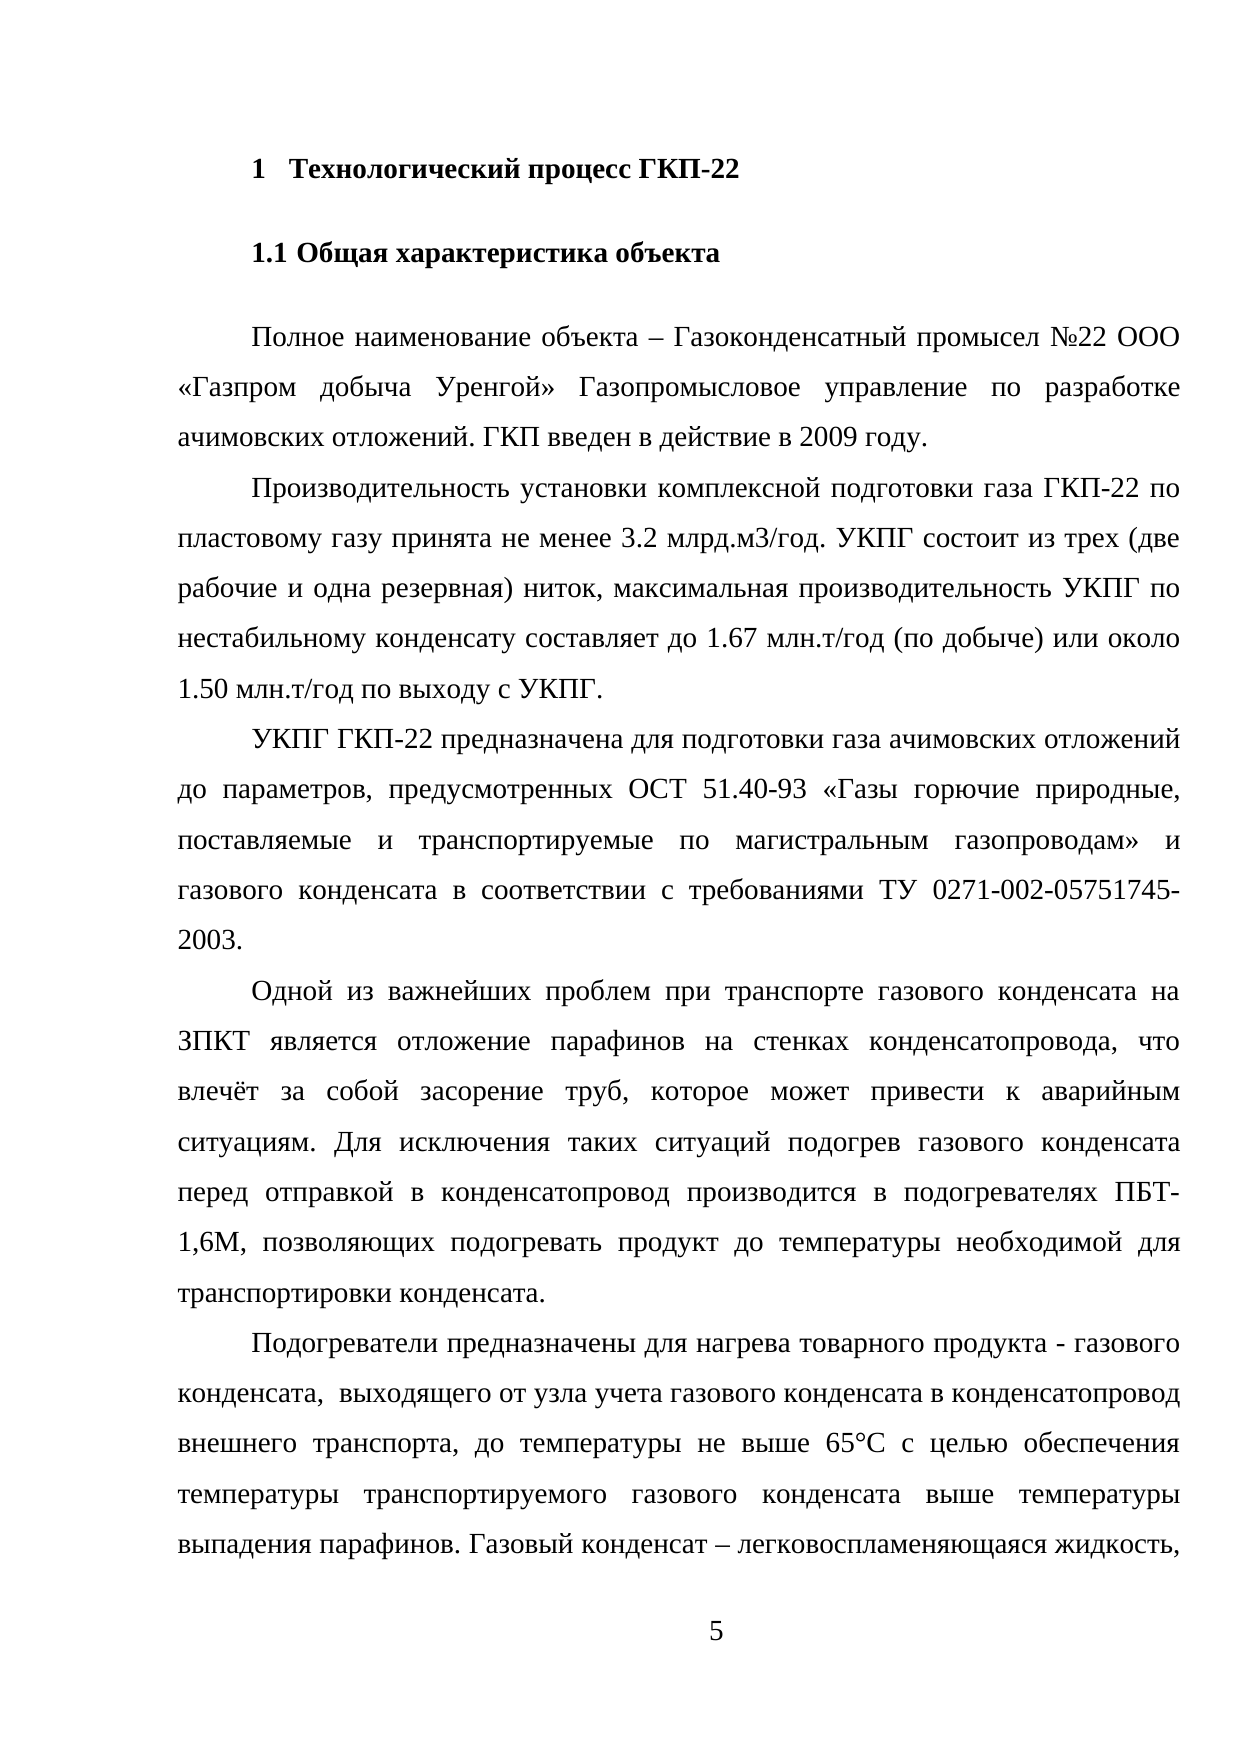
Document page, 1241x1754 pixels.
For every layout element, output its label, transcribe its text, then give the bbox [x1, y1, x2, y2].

text Одной из важнейших проблем при транспорте газового конденсата на ЗПКТ является отложение парафинов на стенках конденсатопровода, что влечёт за собой засорение труб, которое может привести к аварийным ситуациям. Для исключения таких ситуаций подогрев газового конденсата перед отправкой в конденсатопровод производится в подогревателях ПБТ-1,6М, позволяющих подогревать продукт до температуры необходимой для транспортировки конденсата. [177, 973, 1181, 1308]
text УКПГ ГКП-22 предназначена для подготовки газа ачимовских отложений до параметров, предусмотренных ОСТ 51.40-93 «Газы горючие природные, поставляемые и транспортируемые по магистральным газопроводам» и газового конденсата в соответствии с требованиями ТУ 0271-002-05751745-2003. [177, 721, 1181, 956]
text Производительность установки комплексной подготовки газа ГКП-22 по пластовому газу принята не менее 3.2 млрд.м3/год. УКПГ состоит из трех (две рабочие и одна резервная) ниток, максимальная производительность УКПГ по нестабильному конденсату составляет до 1.67 млн.т/год (по добыче) или около 1.50 млн.т/год по выходу с УКПГ. [177, 470, 1181, 704]
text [177, 1325, 1181, 1560]
text Полное наименование объекта – Газоконденсатный промысел №22 ООО «Газпром добыча Уренгой» Газопромысловое управление по разработке ачимовских отложений. ГКП введен в действие в 2009 году. [177, 319, 1181, 453]
subtitle Технологический процесс ГКП-22 [251, 151, 1181, 185]
subtitle Общая характеристика объекта [251, 235, 1181, 269]
